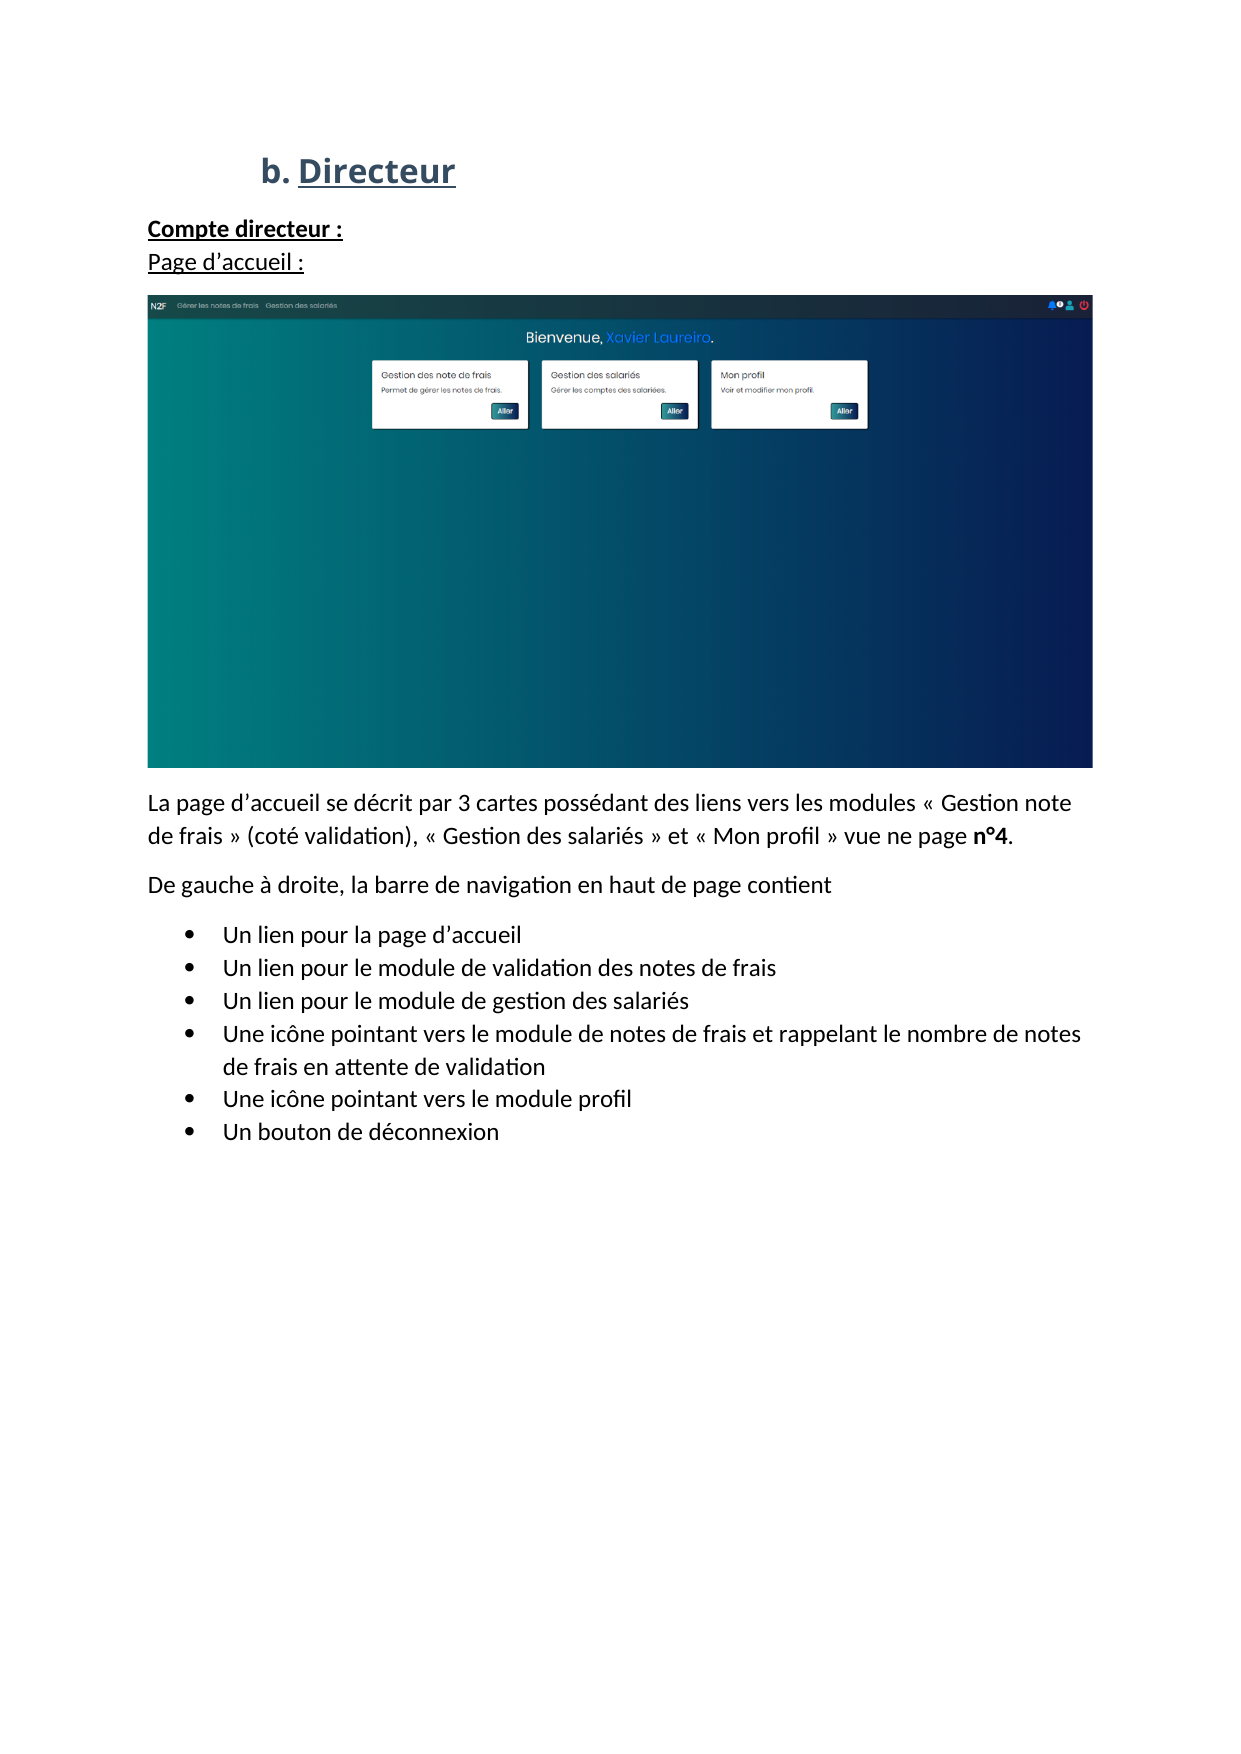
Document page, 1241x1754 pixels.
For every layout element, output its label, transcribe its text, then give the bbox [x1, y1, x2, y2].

list Un lien pour le module de gestion des salariés [185, 985, 1093, 1015]
picture [147, 295, 1093, 768]
picture [542, 361, 698, 428]
list Une icône pointant vers le module de notes de frais et rappelant le nombre de notes de frais en attente de validation [185, 1018, 1093, 1081]
text De gauche à droite, la barre de navigation en haut de page contient [148, 869, 1093, 900]
picture [691, 332, 695, 342]
text La page d’accueil se décrit par 3 cartes possédant des liens vers les modules « Gestion note de frais » (coté validation), « Gestion des salariés » et « Mon profil » vue ne page n°4. [148, 787, 1093, 850]
text Compte directeur : Page d’accueil : [148, 213, 1093, 277]
picture [631, 335, 637, 342]
picture [536, 332, 540, 342]
picture [544, 335, 550, 342]
list Directeur [260, 148, 1093, 193]
list Une icône pointant vers le module profil [185, 1083, 1093, 1114]
list Un lien pour le module de validation des notes de frais [185, 952, 1093, 982]
list Un lien pour la page d’accueil [185, 919, 1093, 949]
list Un bouton de déconnexion [185, 1116, 1093, 1147]
